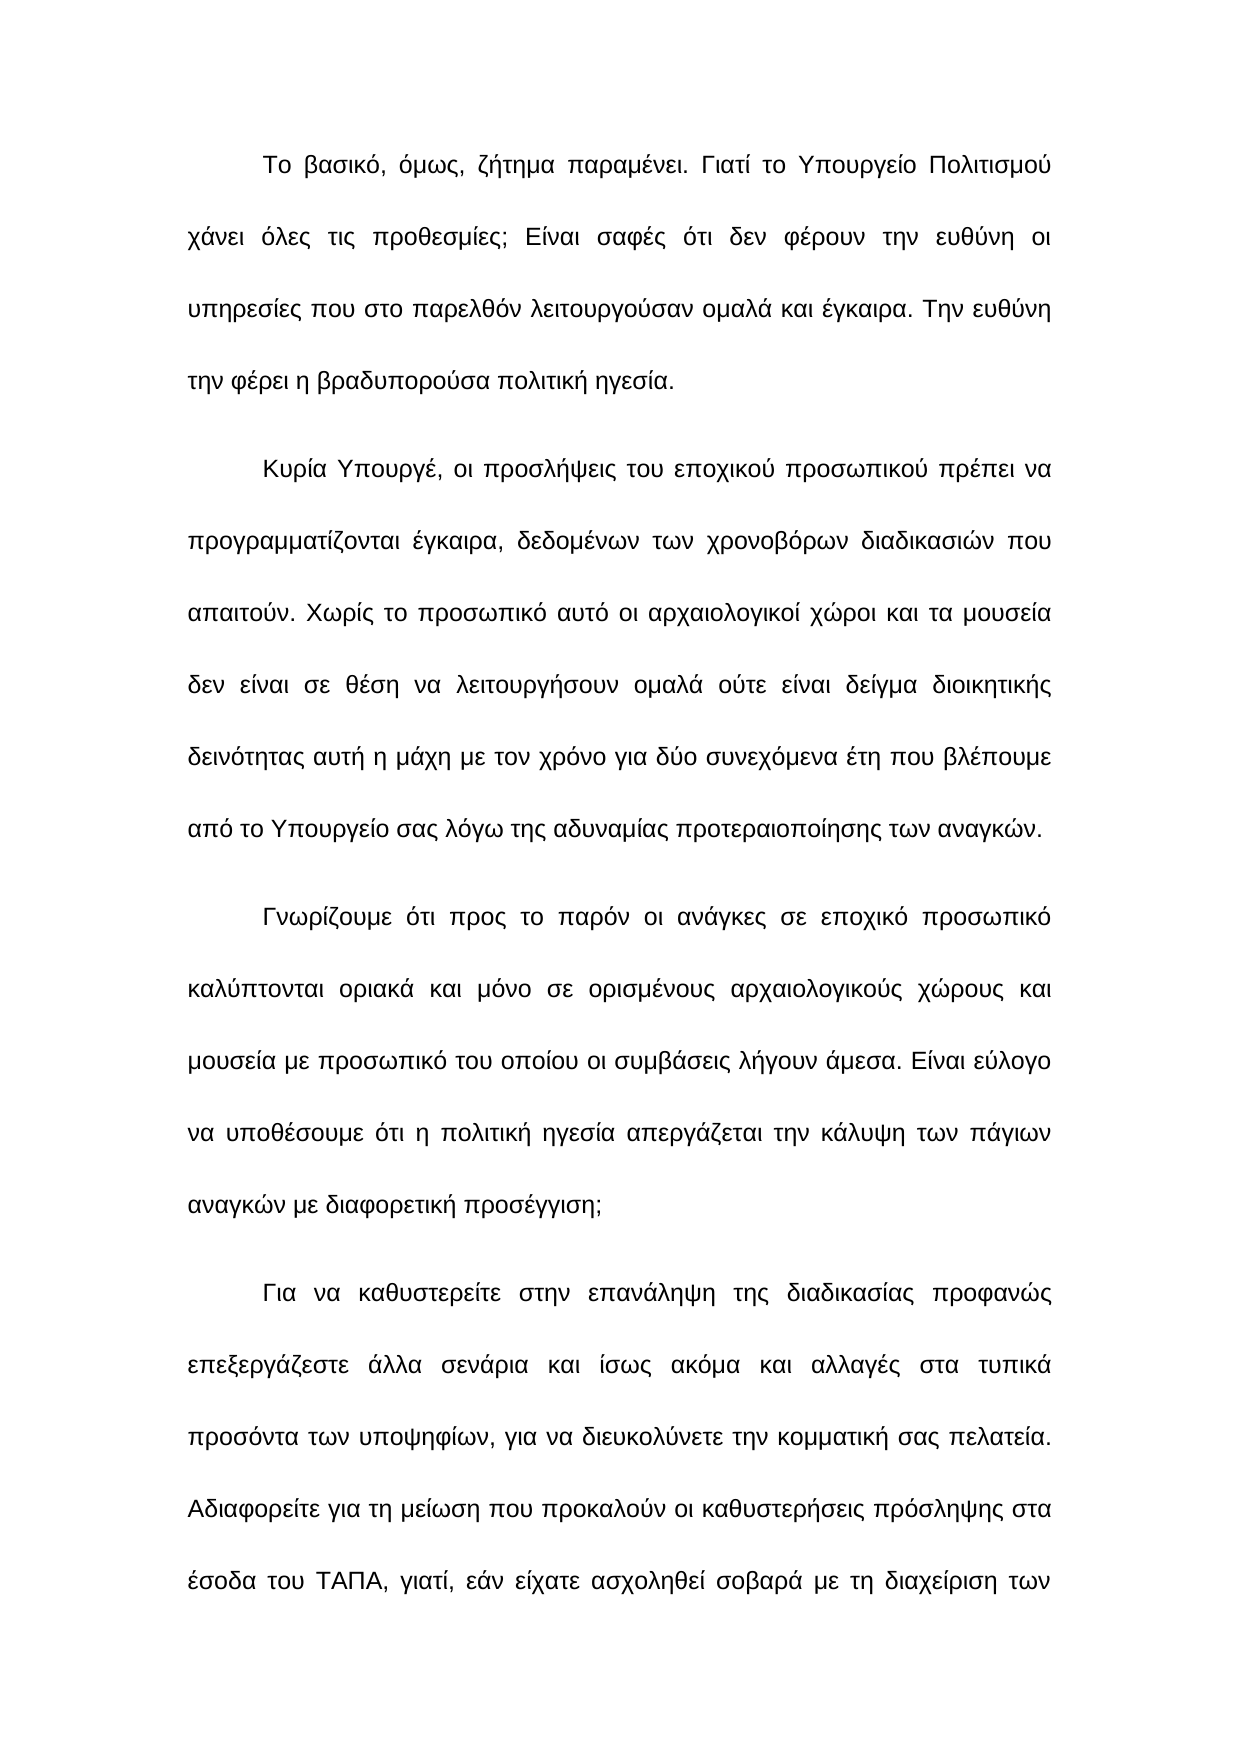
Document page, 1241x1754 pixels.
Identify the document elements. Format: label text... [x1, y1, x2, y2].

text Κυρία Υπουργέ, οι προσλήψεις του εποχικού προσωπικού πρέπει να προγραμματίζονται έγκαιρα, δεδομένων των χρονοβόρων διαδικασιών που απαιτούν. Χωρίς το προσωπικό αυτό οι αρχαιολογικοί χώροι και τα μουσεία δεν είναι σε θέση να λειτουργήσουν ομαλά ούτε είναι δείγμα διοικητικής δεινότητας αυτή η μάχη με τον χρόνο για δύο συνεχόμενα έτη που βλέπουμε από το Υπουργείο σας λόγω της αδυναμίας προτεραιοποίησης των αναγκών. [187, 454, 1053, 842]
text Γνωρίζουμε ότι προς το παρόν οι ανάγκες σε εποχικό προσωπικό καλύπτονται οριακά και μόνο σε ορισμένους αρχαιολογικούς χώρους και μουσεία με προσωπικό του οποίου οι συμβάσεις λήγουν άμεσα. Είναι εύλογο να υποθέσουμε ότι η πολιτική ηγεσία απεργάζεται την κάλυψη των πάγιων αναγκών με διαφορετική προσέγγιση; [187, 902, 1053, 1218]
text Το βασικό, όμως, ζήτημα παραμένει. Γιατί το Υπουργείο Πολιτισμού χάνει όλες τις προθεσμίες; Είναι σαφές ότι δεν φέρουν την ευθύνη οι υπηρεσίες που στο παρελθόν λειτουργούσαν ομαλά και έγκαιρα. Την ευθύνη την φέρει η βραδυπορούσα πολιτική ηγεσία. [187, 150, 1053, 394]
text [187, 1278, 1053, 1594]
